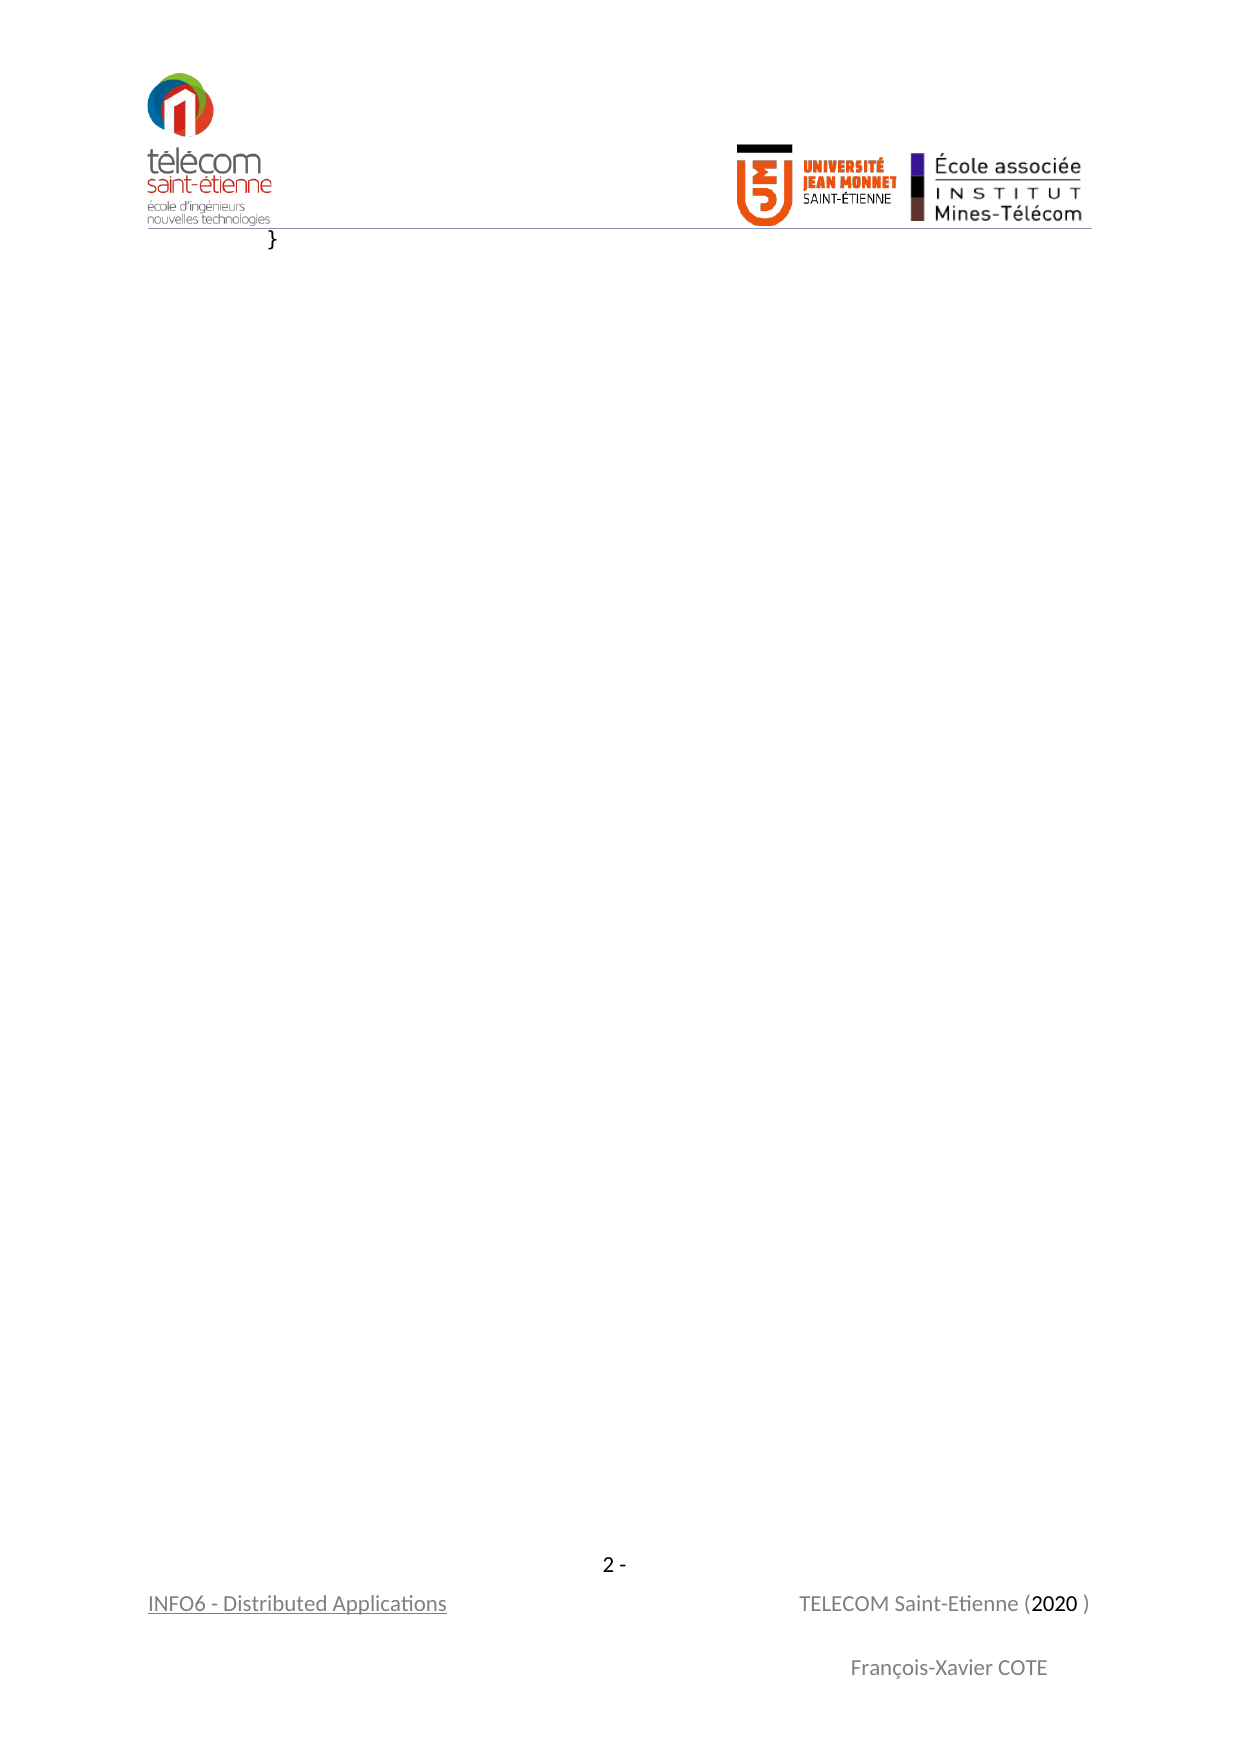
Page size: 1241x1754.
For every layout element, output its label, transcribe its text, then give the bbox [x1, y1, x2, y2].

picture [147, 73, 272, 226]
picture [910, 153, 1082, 221]
picture [737, 144, 897, 226]
text } [266, 227, 1092, 251]
